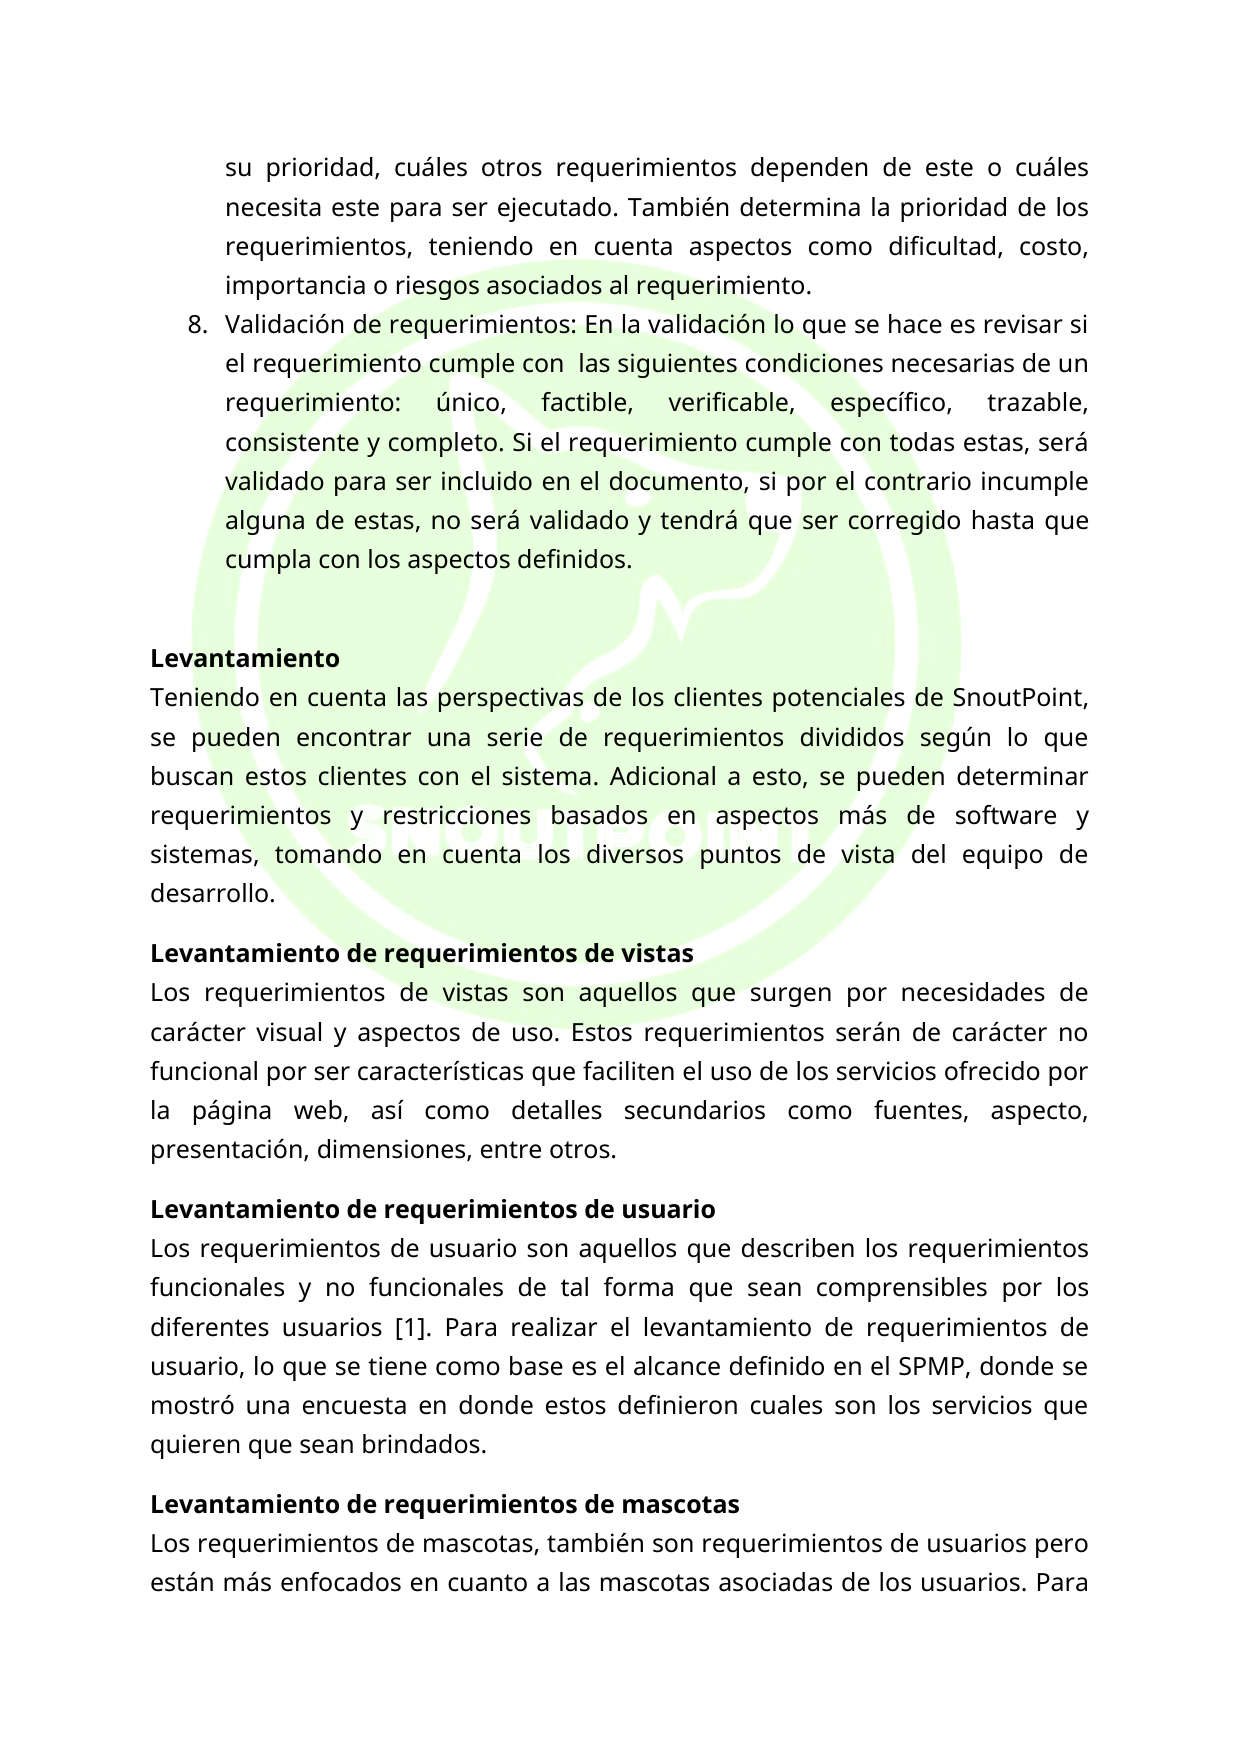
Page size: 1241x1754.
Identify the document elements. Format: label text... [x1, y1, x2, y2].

subtitle Levantamiento de requerimientos de usuario [150, 1192, 1090, 1226]
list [187, 150, 1090, 302]
text Los requerimientos de usuario son aquellos que describen los requerimientos funcionales y no funcionales de tal forma que sean comprensibles por los diferentes usuarios [1]. Para realizar el levantamiento de requerimientos de usuario, lo que se tiene como base es el alcance definido en el SPMP, donde se mostró una encuesta en donde estos definieron cuales son los servicios que quieren que sean brindados. [150, 1231, 1090, 1461]
subtitle Levantamiento de requerimientos de vistas [150, 936, 1090, 970]
text Los requerimientos de vistas son aquellos que surgen por necesidades de carácter visual y aspectos de uso. Estos requerimientos serán de carácter no funcional por ser características que faciliten el uso de los servicios ofrecido por la página web, así como detalles secundarios como fuentes, aspecto, presentación, dimensiones, entre otros. [150, 975, 1090, 1166]
subtitle Levantamiento de requerimientos de mascotas [150, 1487, 1090, 1521]
subtitle Levantamiento [150, 641, 1090, 675]
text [150, 1526, 1090, 1599]
list Validación de requerimientos: En la validación lo que se hace es revisar si el requerimiento cumple con las siguientes condiciones necesarias de un requerimiento: único, factible, verificable, específico, trazable, consistente y completo. Si el requerimiento cumple con todas estas, será validado para ser incluido en el documento, si por el contrario incumple alguna de estas, no será validado y tendrá que ser corregido hasta que cumpla con los aspectos definidos. [187, 307, 1090, 576]
text Teniendo en cuenta las perspectivas de los clientes potenciales de SnoutPoint, se pueden encontrar una serie de requerimientos divididos según lo que buscan estos clientes con el sistema. Adicional a esto, se pueden determinar requerimientos y restricciones basados en aspectos más de software y sistemas, tomando en cuenta los diversos puntos de vista del equipo de desarrollo. [150, 680, 1090, 910]
